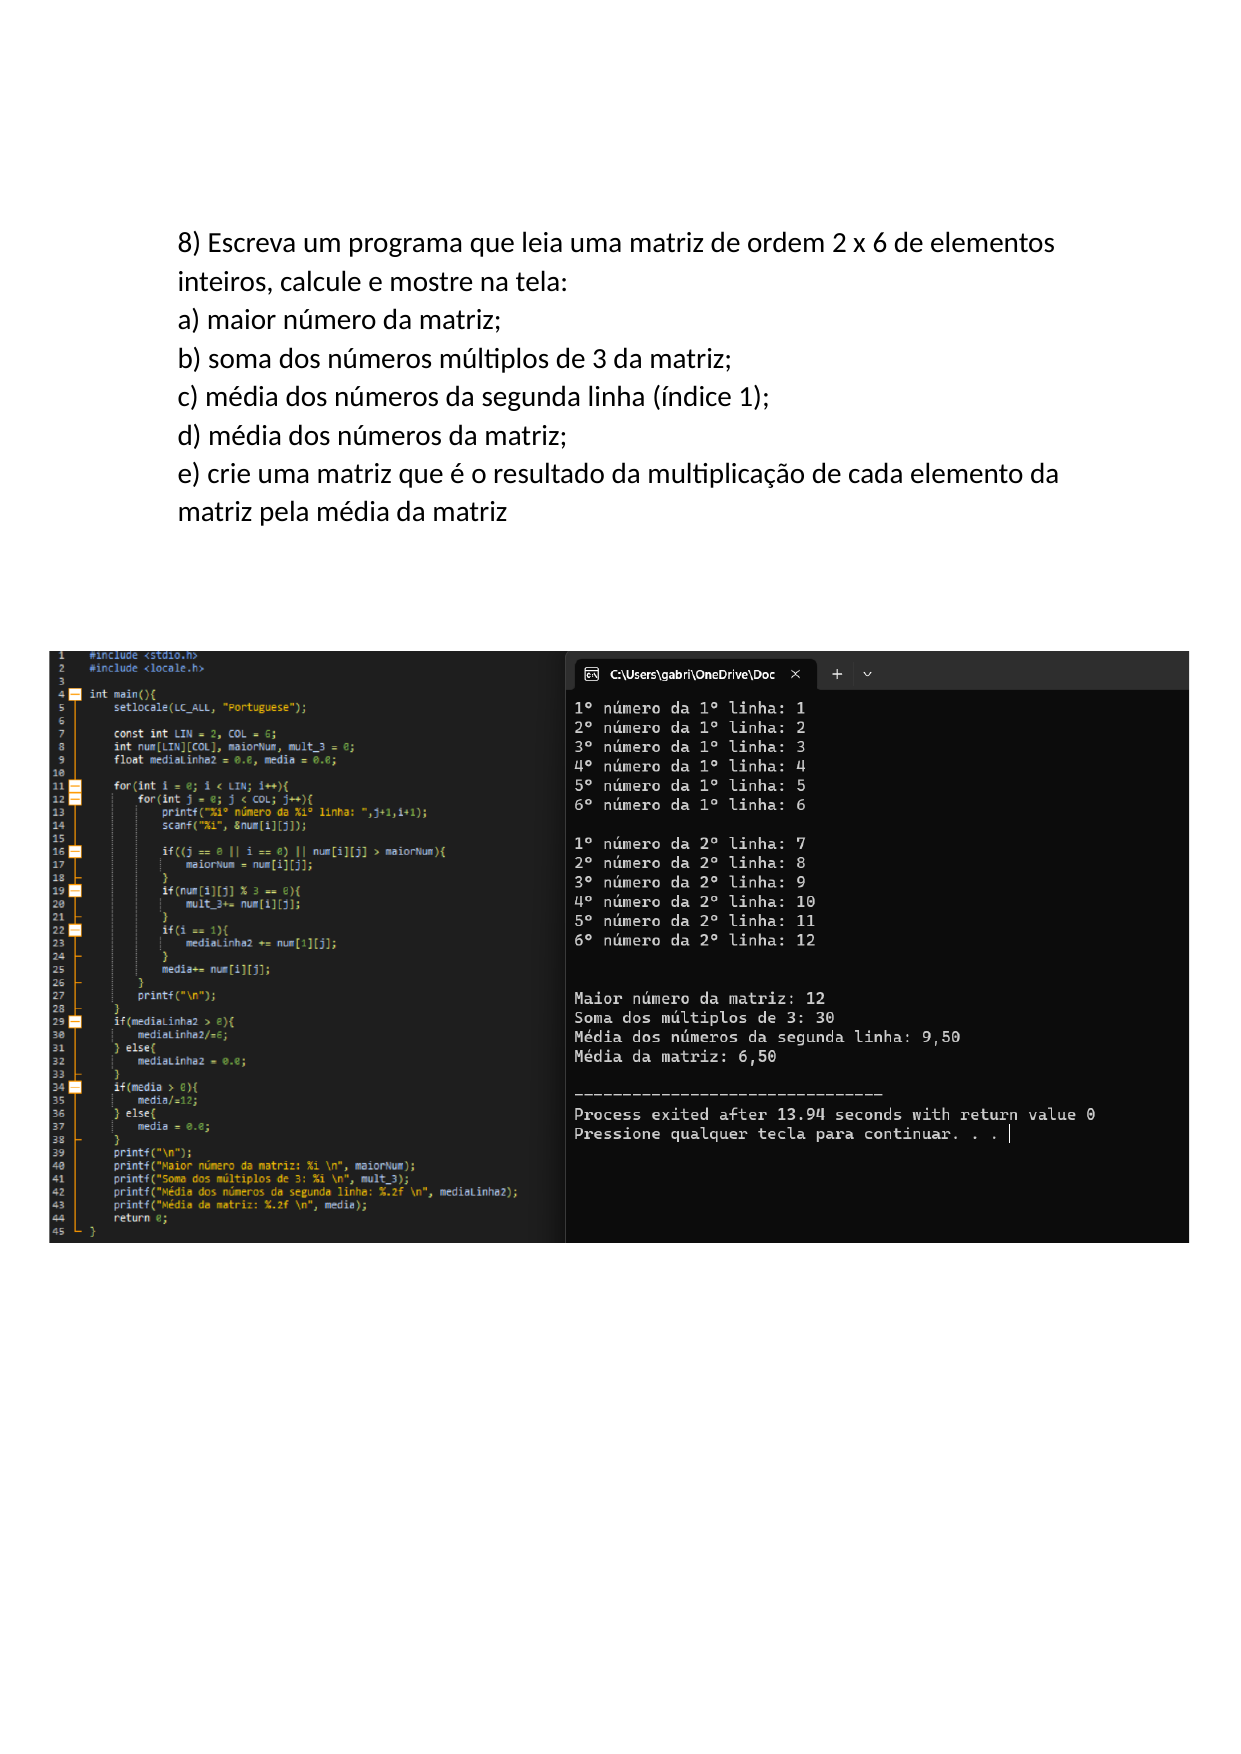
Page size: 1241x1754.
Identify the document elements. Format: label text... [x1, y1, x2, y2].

text d) média dos números da matriz; [177, 417, 1063, 452]
text c) média dos números da segunda linha (índice 1); [177, 378, 1063, 414]
text 8) Escreva um programa que leia uma matriz de ordem 2 x 6 de elementos inteiros, calcule e mostre na tela: [177, 224, 1063, 298]
text b) soma dos números múltiplos de 3 da matriz; [177, 340, 1063, 375]
text e) crie uma matriz que é o resultado da multiplicação de cada elemento da matriz pela média da matriz [177, 455, 1063, 529]
picture [48, 651, 1188, 1243]
text a) maior número da matriz; [177, 301, 1063, 337]
